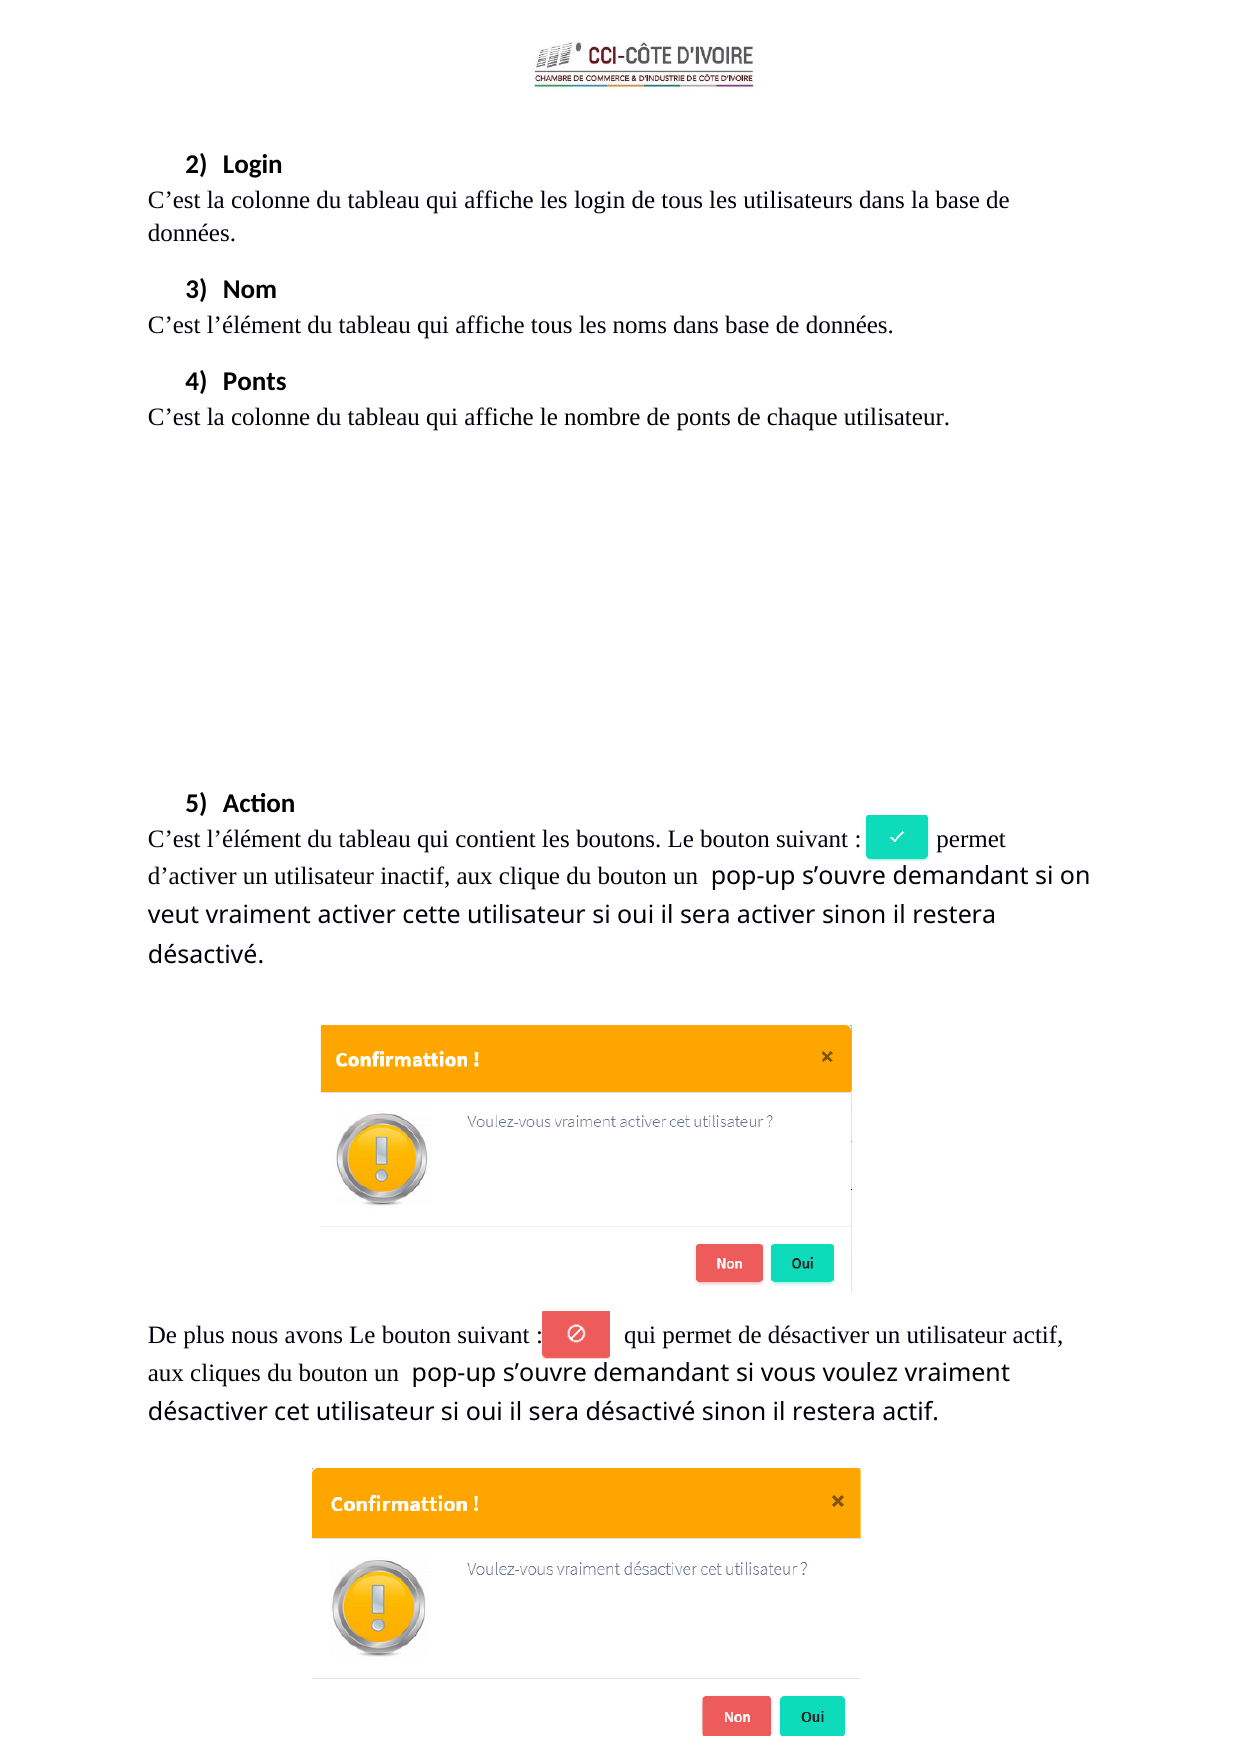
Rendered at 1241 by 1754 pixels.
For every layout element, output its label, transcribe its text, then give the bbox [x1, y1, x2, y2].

picture [541, 1311, 610, 1359]
picture [320, 1025, 852, 1292]
text C’est l’élément du tableau qui contient les boutons. Le bouton suivant : permet d’activer un utilisateur inactif, aux clique du bouton un pop-up s’ouvre demandant si on veut vraiment activer cette utilisateur si oui il sera activer sinon il restera désactivé. [148, 824, 1093, 970]
subtitle Action [185, 786, 1093, 819]
subtitle Nom [185, 272, 1093, 305]
subtitle Login [185, 148, 1093, 181]
picture [312, 1468, 861, 1736]
text De plus nous avons Le bouton suivant : qui permet de désactiver un utilisateur actif, aux cliques du bouton un pop-up s’ouvre demandant si vous voulez vraiment désactiver cet utilisateur si oui il sera désactivé sinon il restera actif. [148, 1320, 1093, 1427]
text C’est l’élément du tableau qui affiche tous les noms dans base de données. [148, 310, 1093, 339]
subtitle Ponts [185, 364, 1093, 397]
text C’est la colonne du tableau qui affiche le nombre de ponts de chaque utilisateur. [148, 402, 1093, 431]
picture [532, 40, 757, 91]
picture [862, 815, 932, 861]
text C’est la colonne du tableau qui affiche les login de tous les utilisateurs dans la base de données. [148, 186, 1093, 247]
